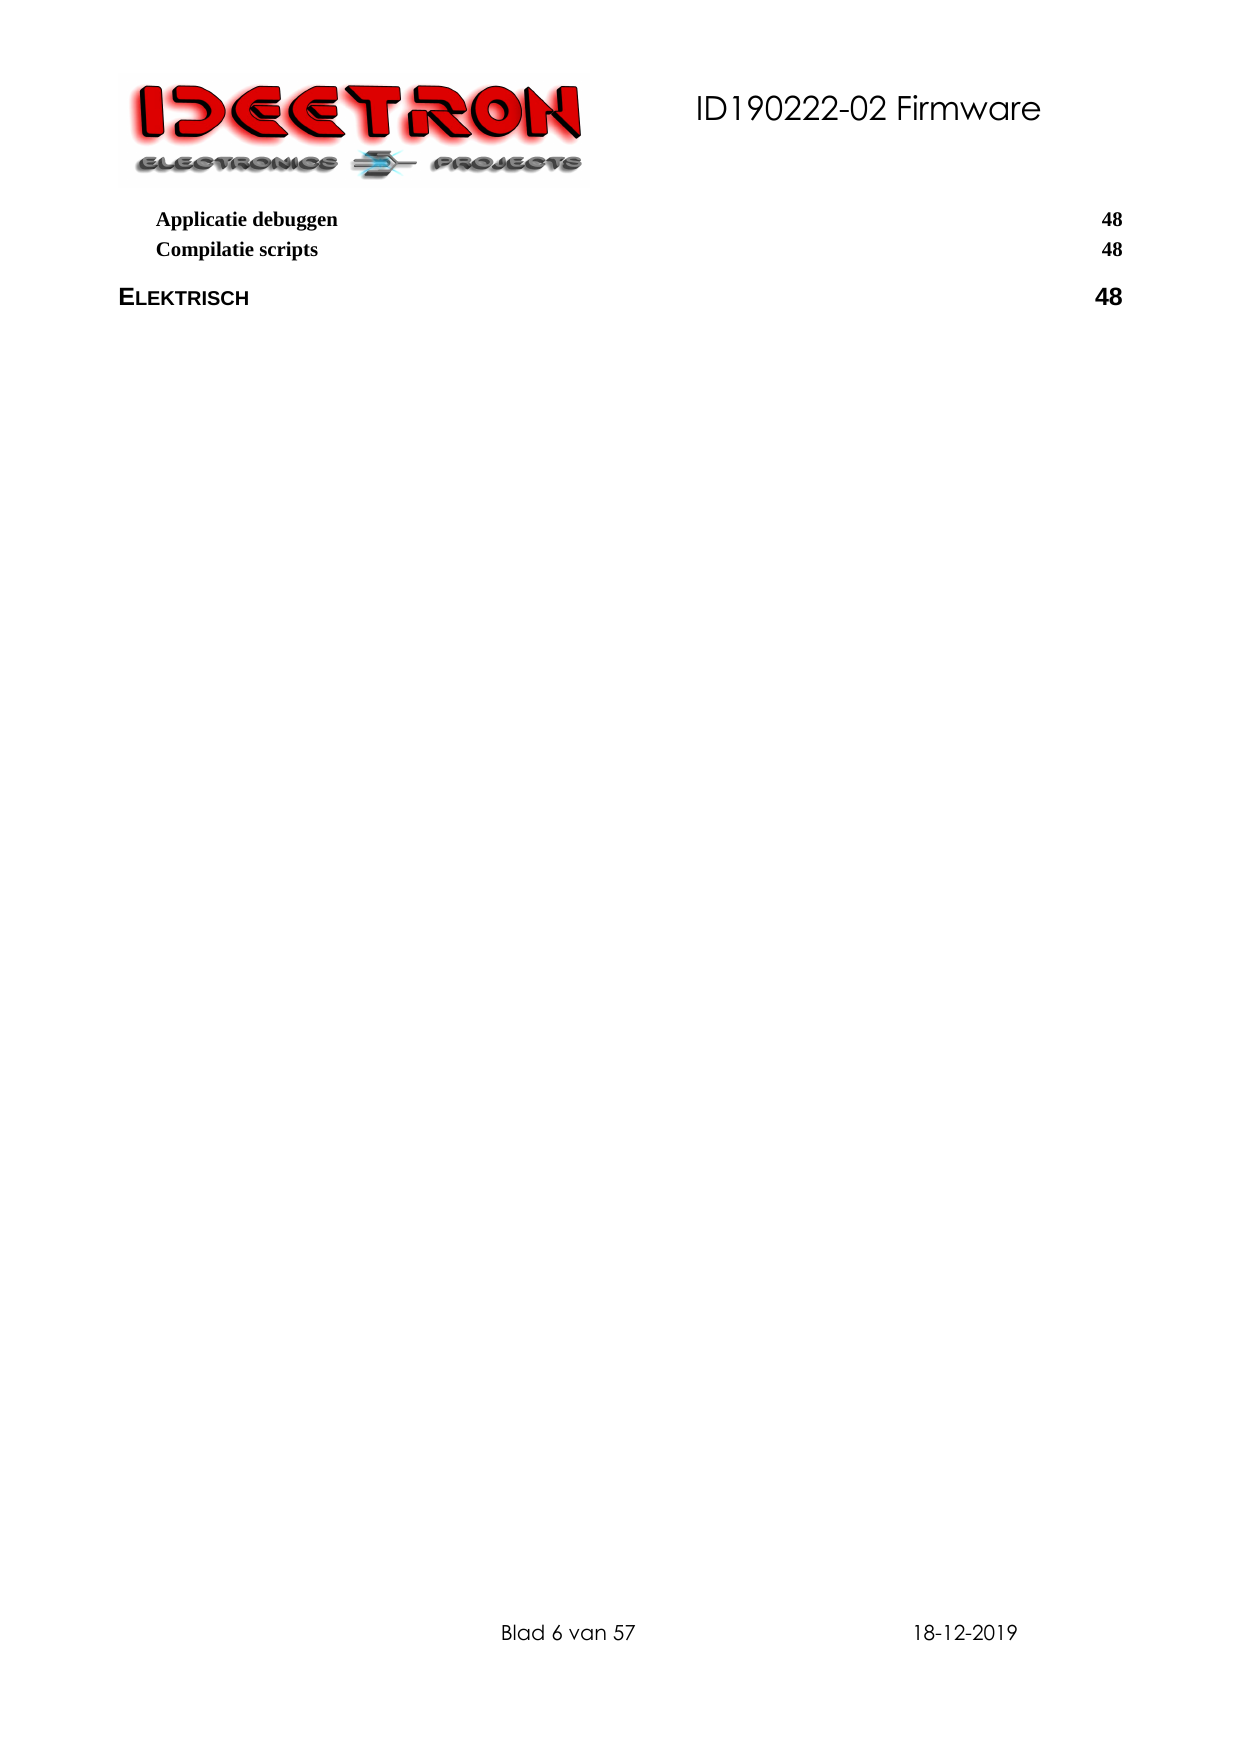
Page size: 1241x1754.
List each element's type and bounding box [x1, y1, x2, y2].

picture [118, 73, 590, 188]
